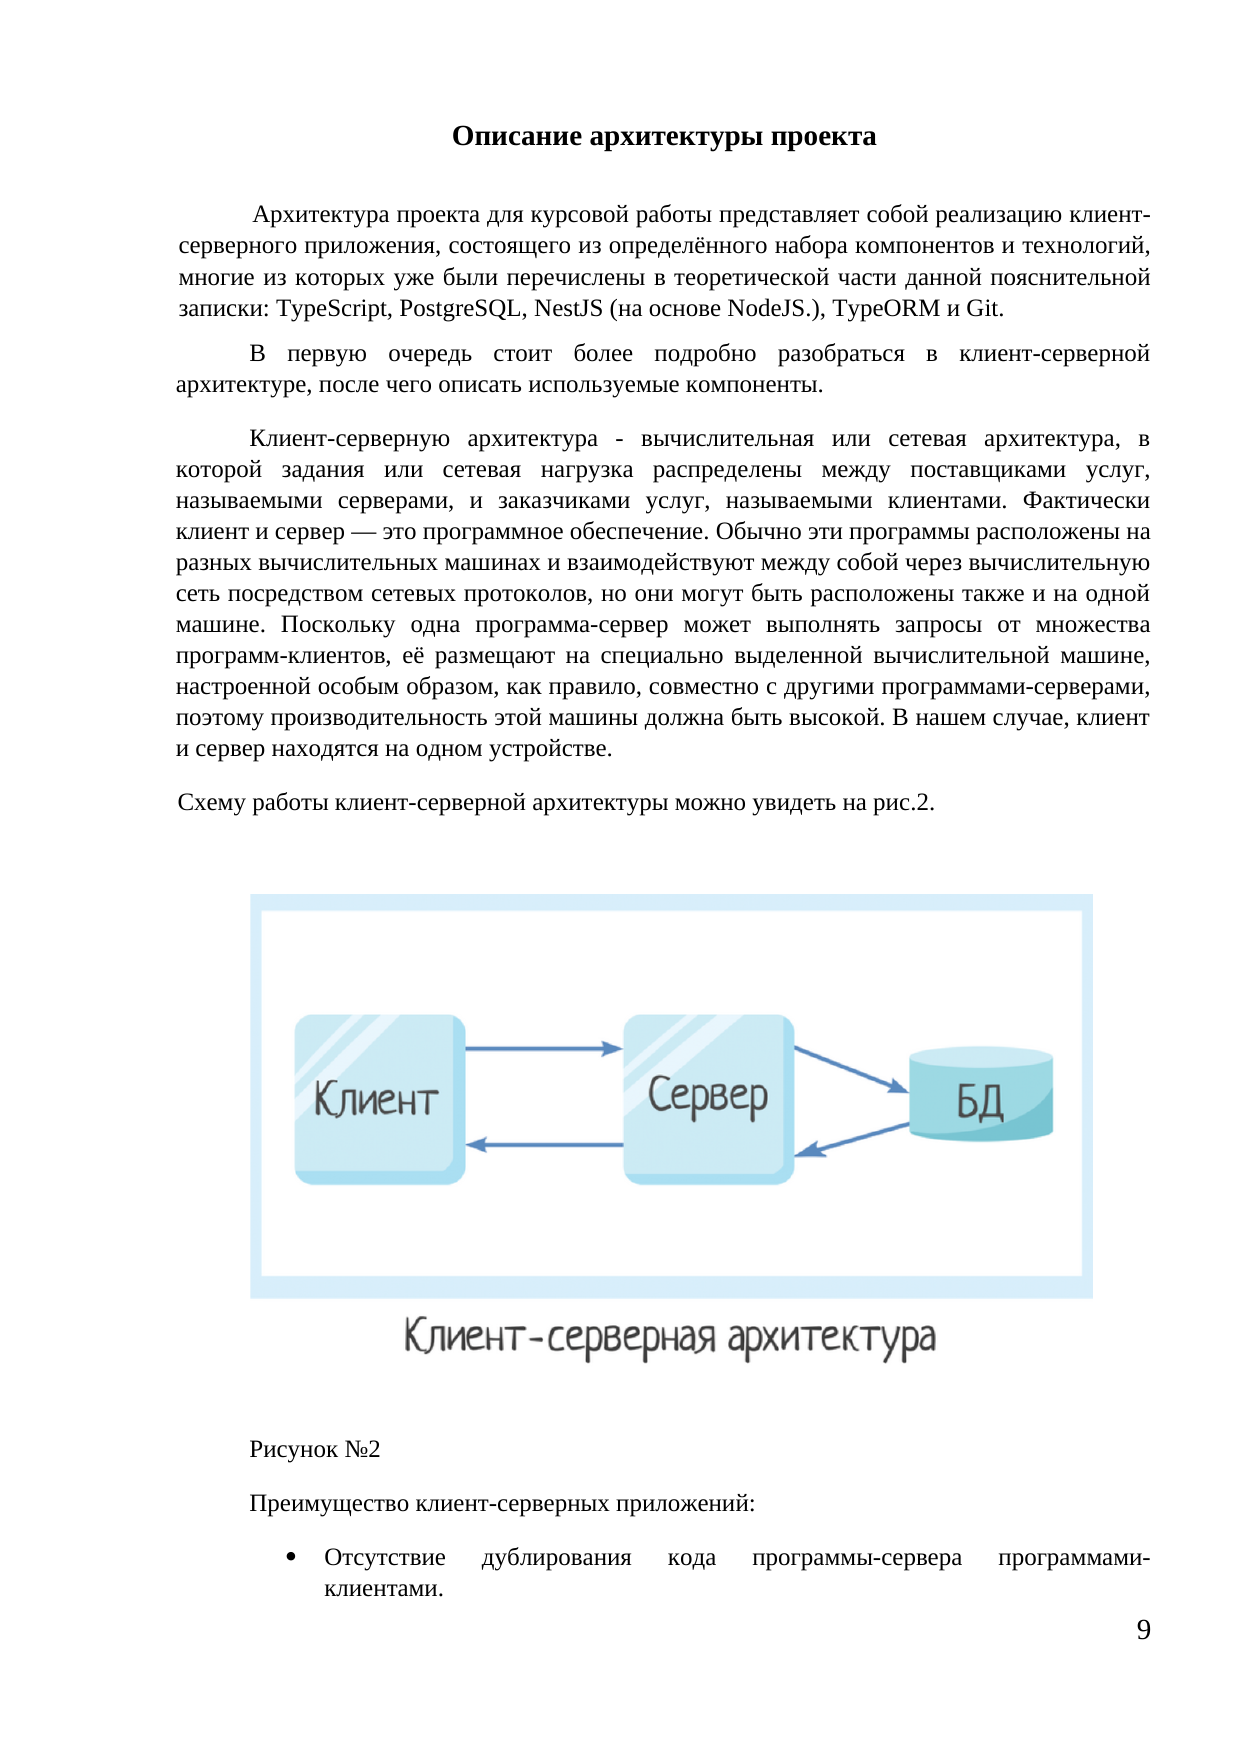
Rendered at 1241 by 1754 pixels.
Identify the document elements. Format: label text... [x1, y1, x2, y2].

picture [249, 894, 1093, 1366]
text Архитектура проекта для курсовой работы представляет собой реализацию клиент-серверного приложения, состоящего из определённого набора компонентов и технологий, многие из которых уже были перечислены в теоретической части данной пояснительной записки: TypeScript, PostgreSQL, NestJS (на основе NodeJS.), TypeORM и Git. [178, 199, 1152, 321]
text Клиент-серверную архитектура - вычислительная или сетевая архитектура, в которой задания или сетевая нагрузка распределены между поставщиками услуг, называемыми серверами, и заказчиками услуг, называемыми клиентами. Фактически клиент и сервер — это программное обеспечение. Обычно эти программы расположены на разных вычислительных машинах и взаимодействуют между собой через вычислительную сеть посредством сетевых протоколов, но они могут быть расположены также и на одной машине. Поскольку одна программа-сервер может выполнять запросы от множества программ-клиентов, её размещают на специально выделенной вычислительной машине, настроенной особым образом, как правило, совместно с другими программами-серверами, поэтому производительность этой машины должна быть высокой. В нашем случае, клиент и сервер находятся на одном устройстве. [176, 423, 1151, 762]
text Преимущество клиент-серверных приложений: [176, 1488, 1151, 1517]
subtitle Описание архитектуры проекта [178, 118, 1150, 152]
text Схему работы клиент-серверной архитектуры можно увидеть на рис.2. [177, 787, 1151, 816]
list Отсутствие дублирования кода программы-сервера программами-клиентами. [287, 1542, 1151, 1601]
text В первую очередь стоит более подробно разобраться в клиент-серверной архитектуре, после чего описать используемые компоненты. [176, 338, 1151, 398]
